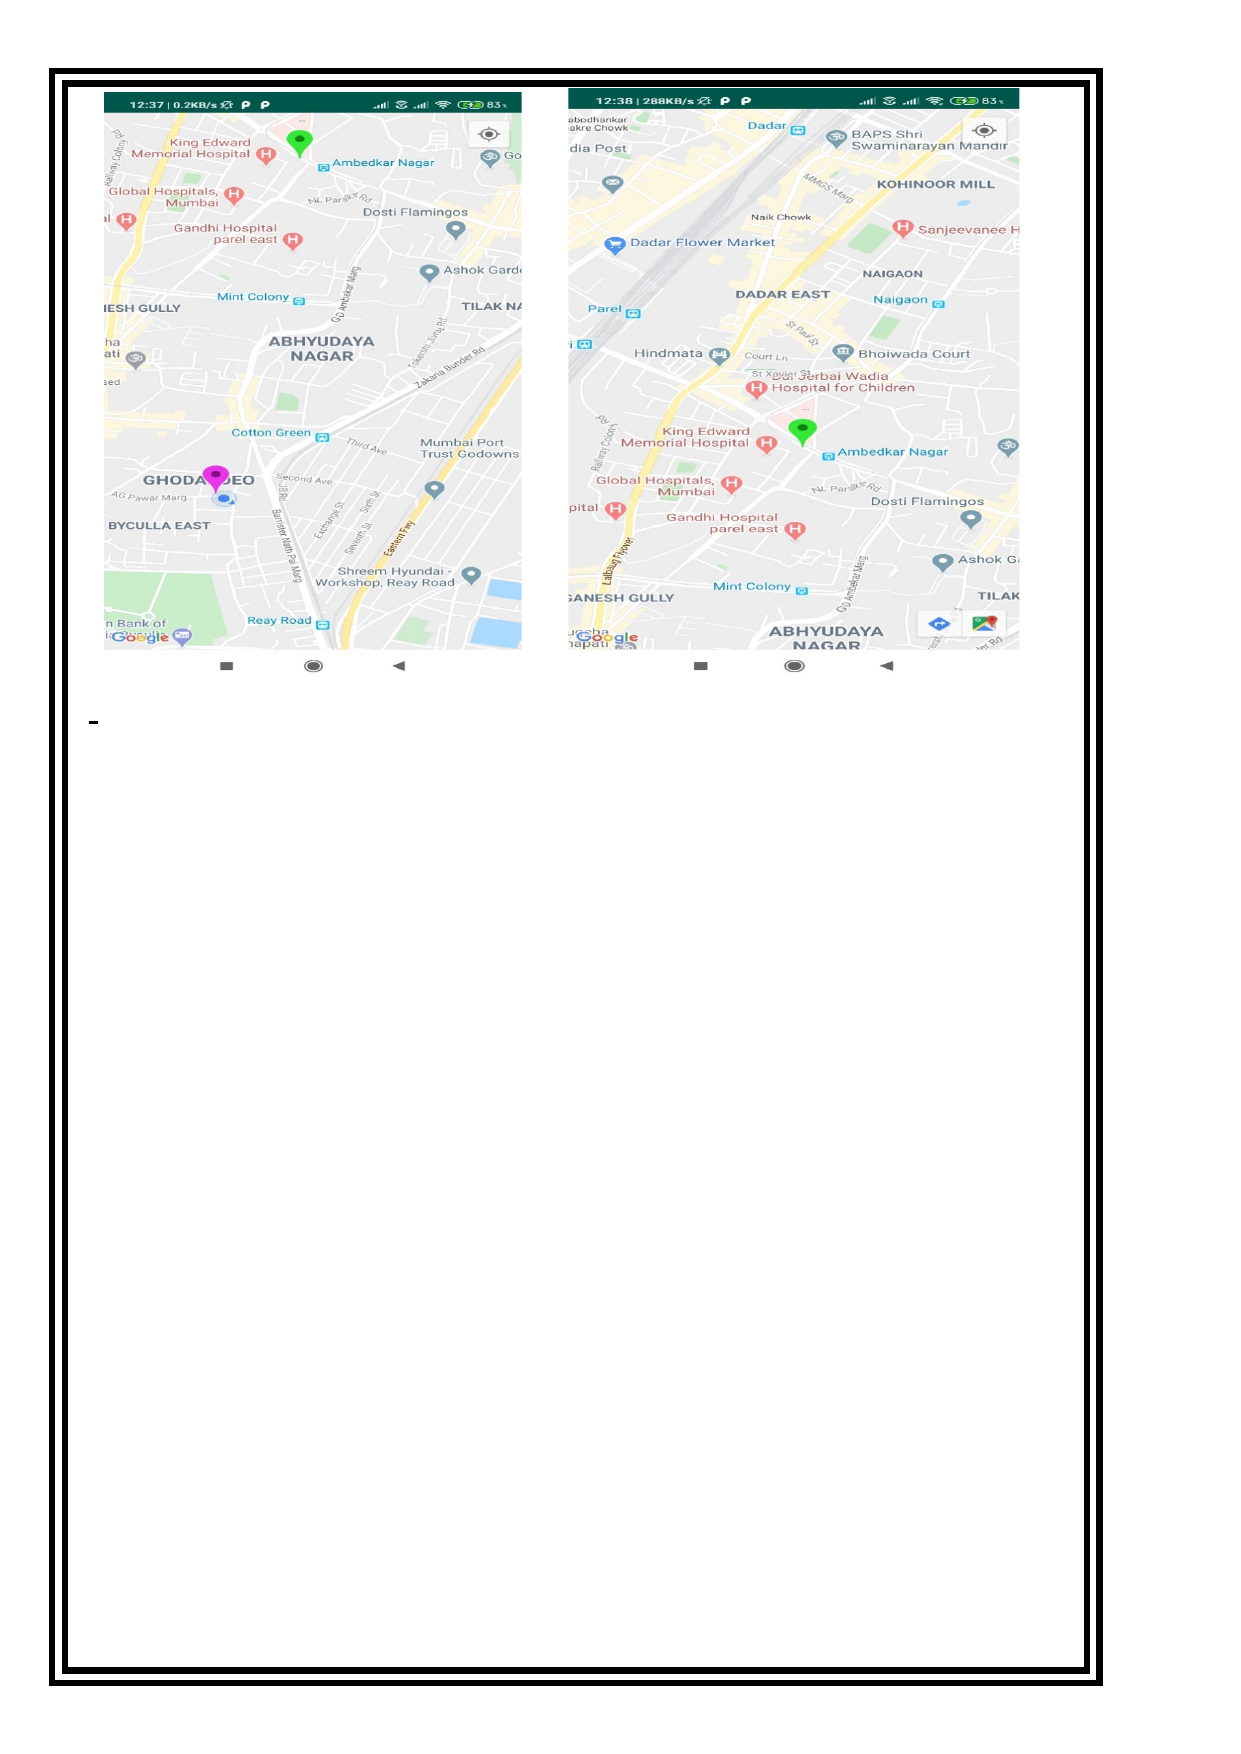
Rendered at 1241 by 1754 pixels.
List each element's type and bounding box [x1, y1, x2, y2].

picture [104, 92, 522, 682]
picture [568, 88, 1020, 682]
